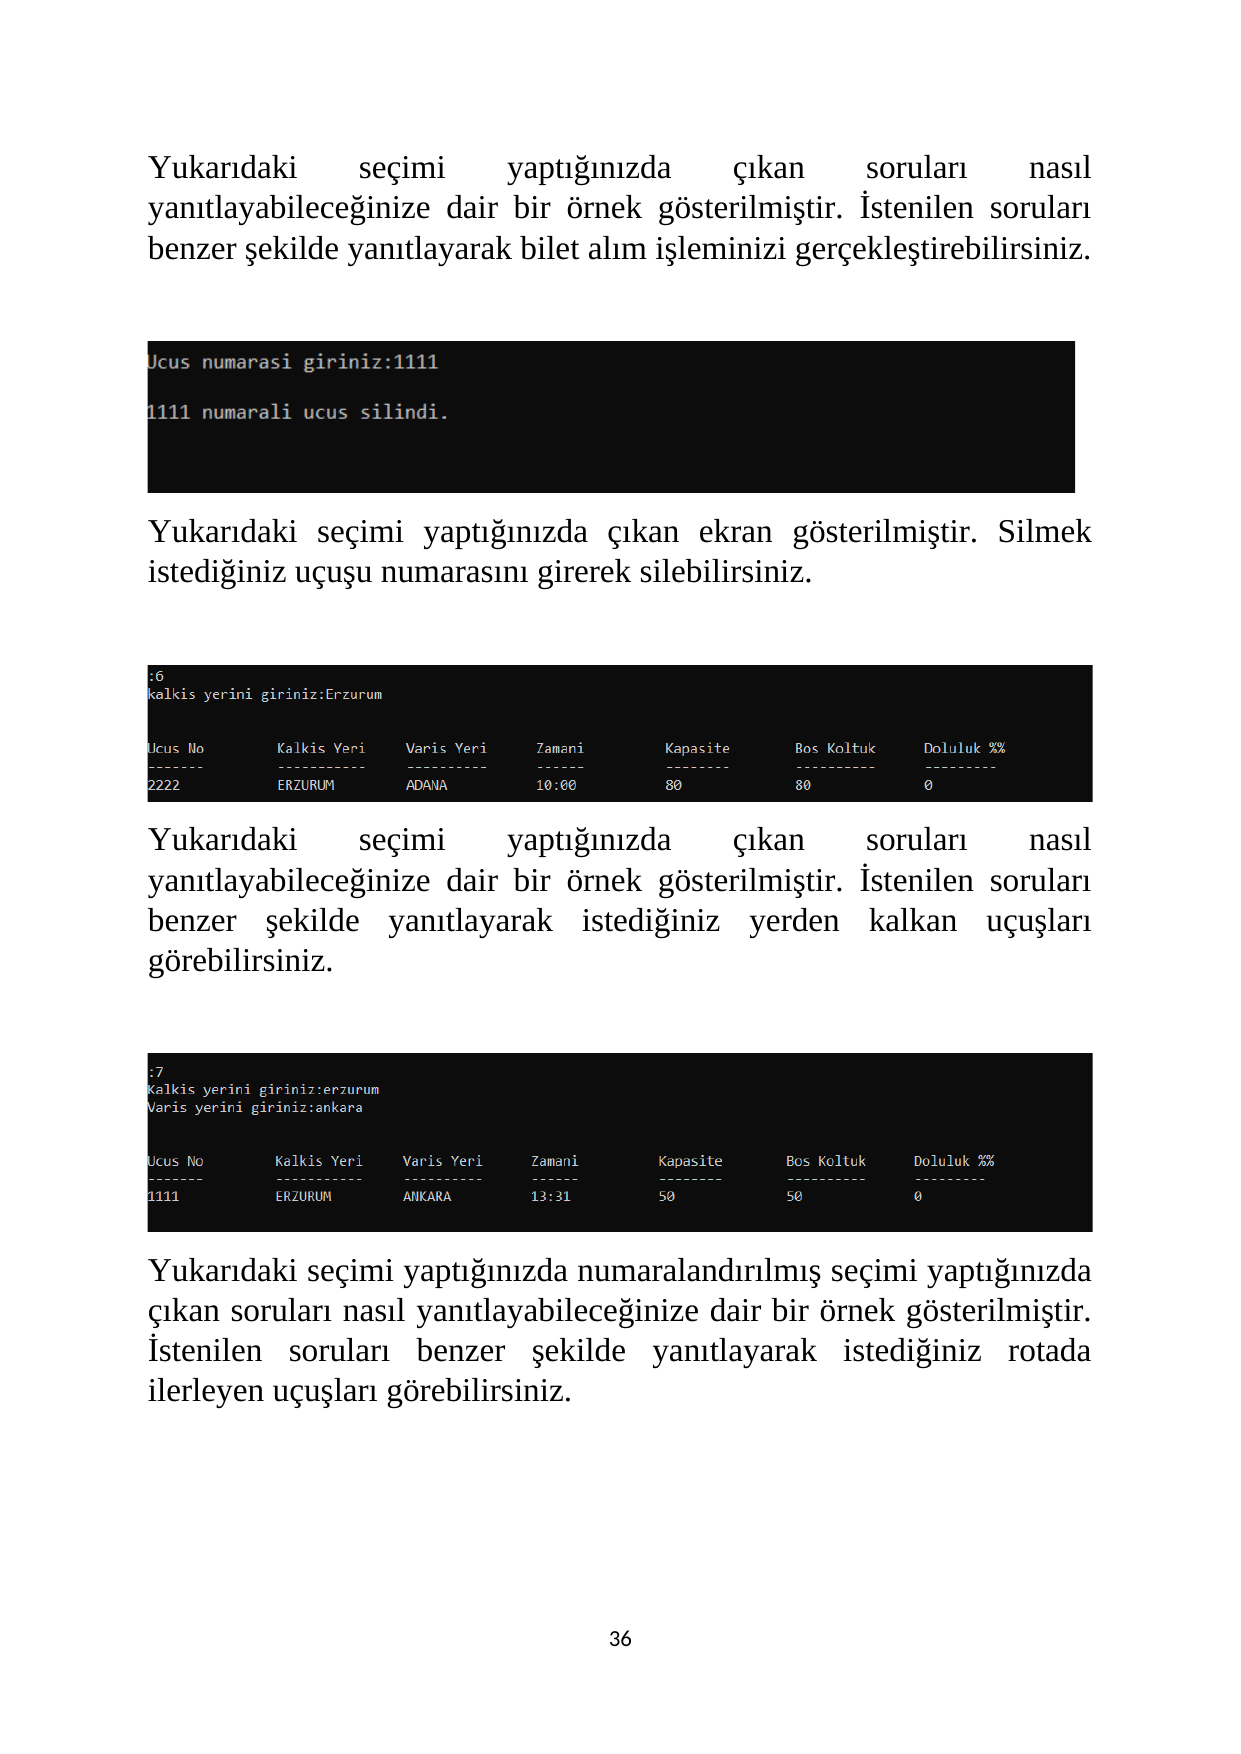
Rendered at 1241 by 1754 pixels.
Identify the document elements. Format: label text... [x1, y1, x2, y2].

text Yukarıdaki seçimi yaptığınızda çıkan soruları nasıl yanıtlayabileceğinize dair bir örnek gösterilmiştir. İstenilen soruları benzer şekilde yanıtlayarak istediğiniz yerden kalkan uçuşları görebilirsiniz. [148, 819, 1093, 978]
picture [147, 341, 1076, 493]
picture [147, 665, 1093, 802]
picture [147, 1053, 1093, 1232]
text Yukarıdaki seçimi yaptığınızda çıkan ekran gösterilmiştir. Silmek istediğiniz uçuşu numarasını girerek silebilirsiniz. [148, 511, 1093, 589]
text Yukarıdaki seçimi yaptığınızda numaralandırılmış seçimi yaptığınızda çıkan soruları nasıl yanıtlayabileceğinize dair bir örnek gösterilmiştir. İstenilen soruları benzer şekilde yanıtlayarak istediğiniz rotada ilerleyen uçuşları görebilirsiniz. [148, 1250, 1093, 1409]
text Yukarıdaki seçimi yaptığınızda çıkan soruları nasıl yanıtlayabileceğinize dair bir örnek gösterilmiştir. İstenilen soruları benzer şekilde yanıtlayarak bilet alım işleminizi gerçekleştirebilirsiniz. [148, 148, 1093, 266]
